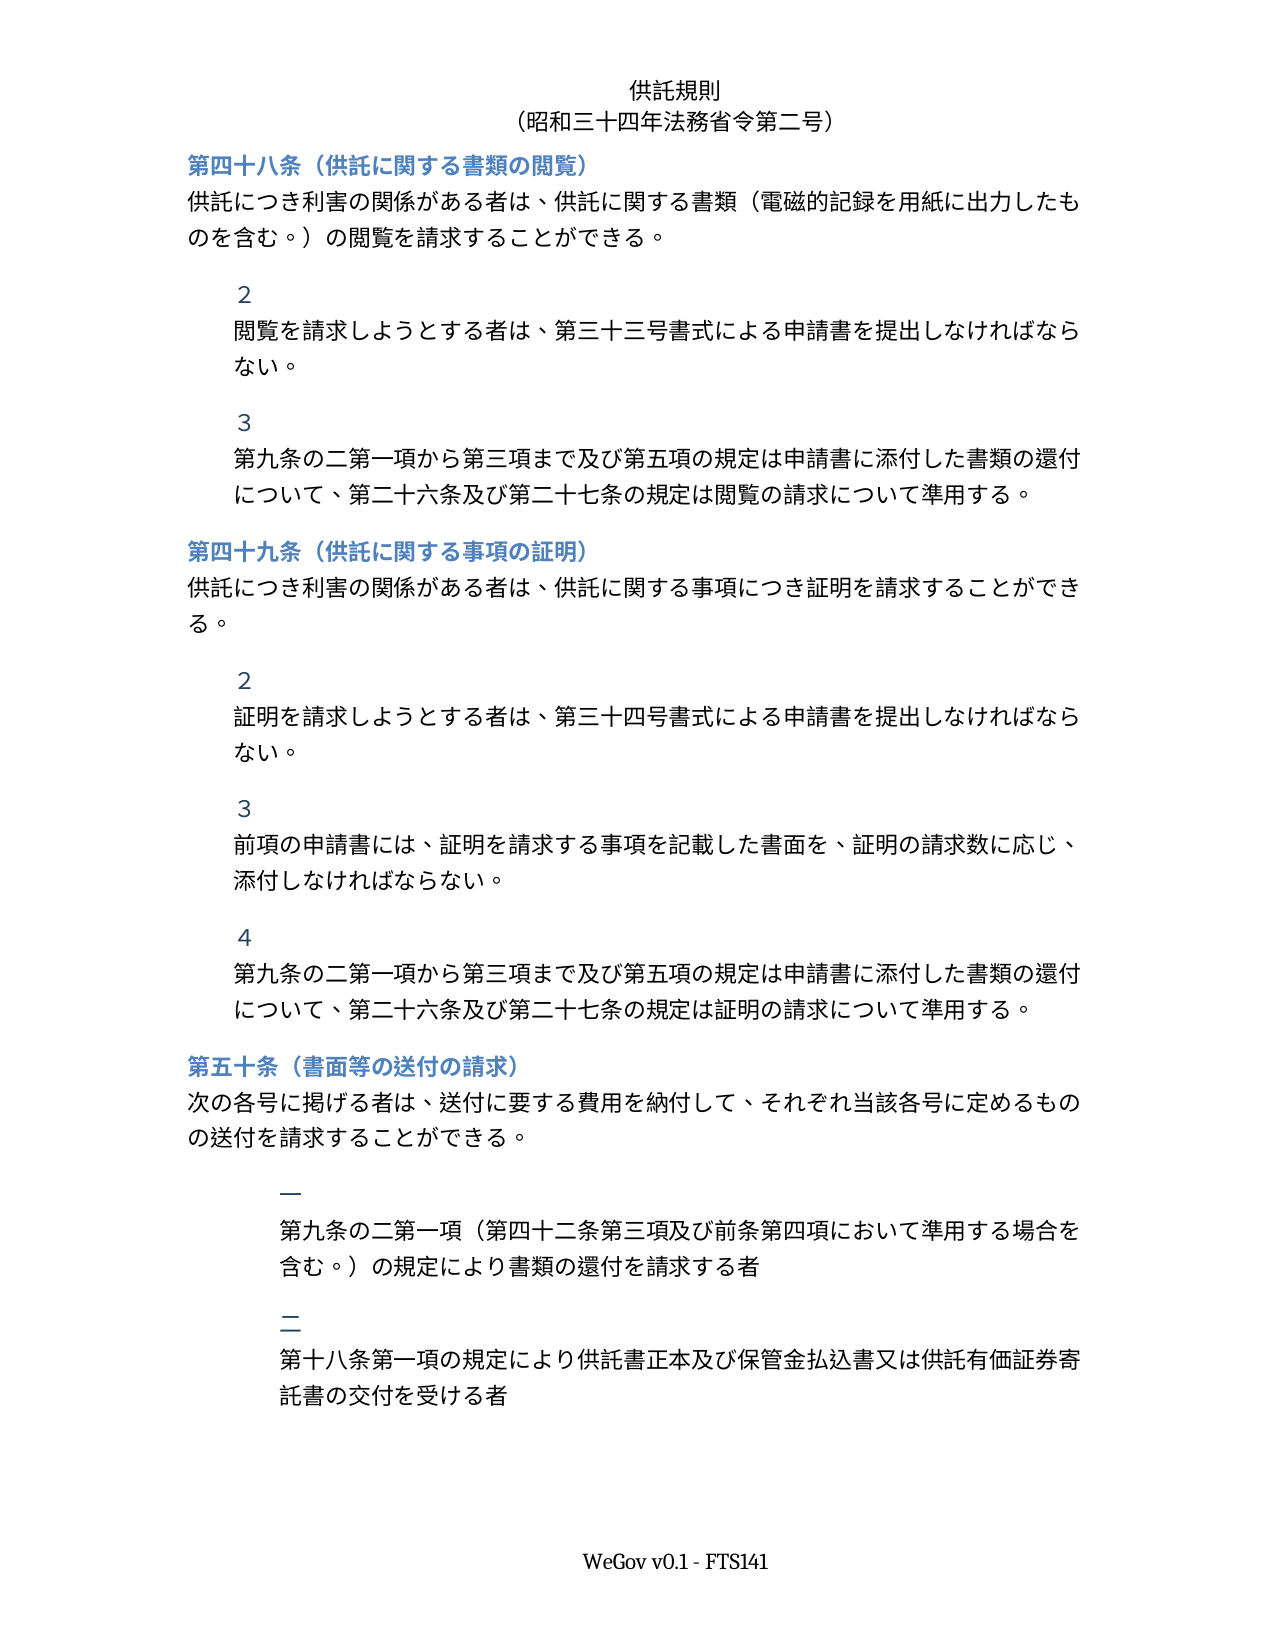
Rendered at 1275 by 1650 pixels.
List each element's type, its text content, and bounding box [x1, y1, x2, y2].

subtitle 二 [279, 1308, 1087, 1339]
subtitle ４ [233, 922, 1087, 953]
subtitle 第四十八条（供託に関する書類の閲覧） [187, 150, 1087, 181]
text 閲覧を請求しようとする者は、第三十三号書式による申請書を提出しなければならない。 [233, 314, 1087, 382]
text 第九条の二第一項から第三項まで及び第五項の規定は申請書に添付した書類の還付について、第二十六条及び第二十七条の規定は閲覧の請求について準用する。 [233, 443, 1087, 510]
subtitle ２ [233, 664, 1087, 696]
text 供託につき利害の関係がある者は、供託に関する書類（電磁的記録を用紙に出力したものを含む。）の閲覧を請求することができる。 [187, 186, 1087, 253]
subtitle ３ [233, 793, 1087, 824]
subtitle ２ [233, 279, 1087, 310]
subtitle ３ [233, 407, 1087, 438]
text 前項の申請書には、証明を請求する事項を記載した書面を、証明の請求数に応じ、添付しなければならない。 [233, 829, 1087, 896]
text 第九条の二第一項から第三項まで及び第五項の規定は申請書に添付した書類の還付について、第二十六条及び第二十七条の規定は証明の請求について準用する。 [233, 958, 1087, 1025]
text 次の各号に掲げる者は、送付に要する費用を納付して、それぞれ当該各号に定めるものの送付を請求することができる。 [187, 1086, 1087, 1154]
text 供託につき利害の関係がある者は、供託に関する事項につき証明を請求することができる。 [187, 572, 1087, 639]
subtitle 第五十条（書面等の送付の請求） [187, 1051, 1087, 1082]
text 証明を請求しようとする者は、第三十四号書式による申請書を提出しなければならない。 [233, 701, 1087, 768]
subtitle 一 [279, 1179, 1087, 1210]
subtitle 第四十九条（供託に関する事項の証明） [187, 536, 1087, 567]
text 第十八条第一項の規定により供託書正本及び保管金払込書又は供託有価証券寄託書の交付を受ける者 [279, 1344, 1087, 1411]
text 第九条の二第一項（第四十二条第三項及び前条第四項において準用する場合を含む。）の規定により書類の還付を請求する者 [279, 1215, 1087, 1282]
